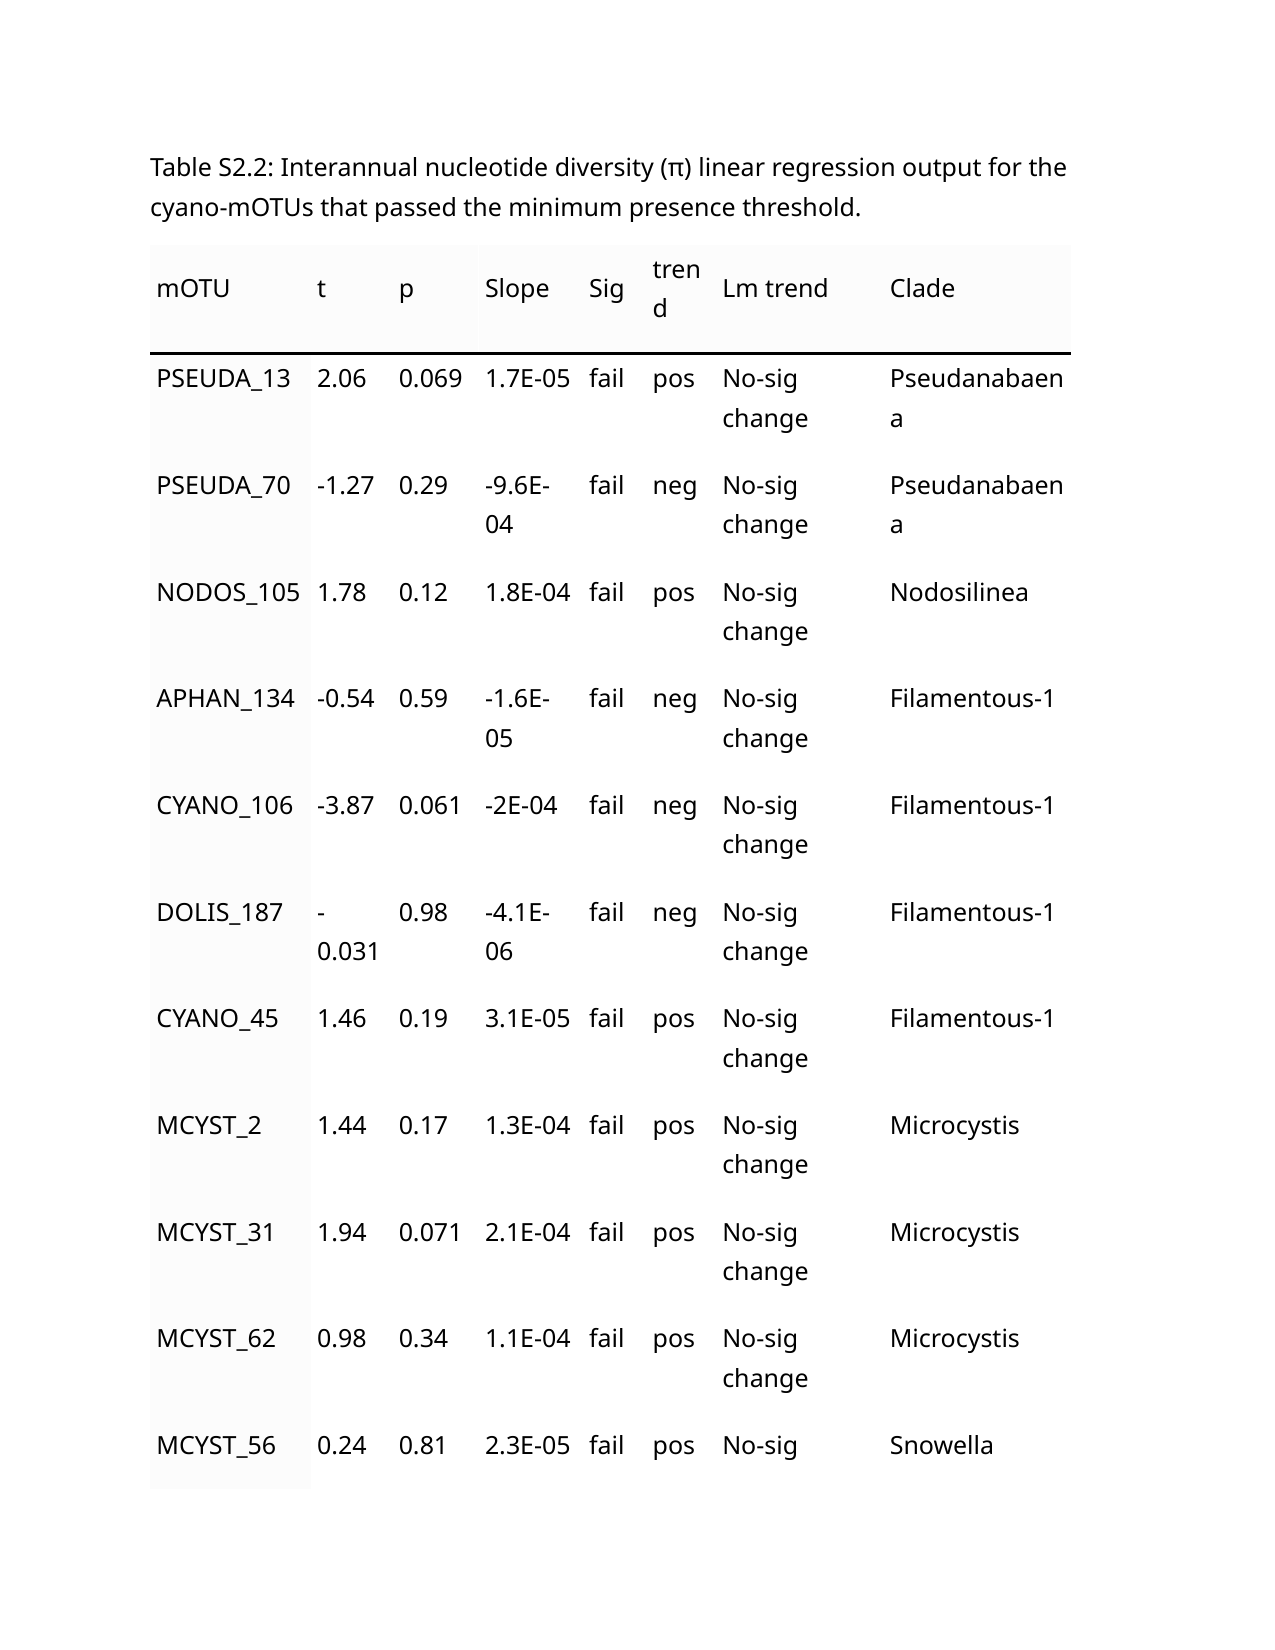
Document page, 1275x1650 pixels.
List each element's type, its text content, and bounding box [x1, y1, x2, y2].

table_cell No-sig change [716, 888, 883, 995]
table_cell pos [646, 1315, 716, 1421]
table_cell Filamentous-1 [883, 781, 1071, 888]
table_cell pos [646, 568, 716, 675]
table_cell No-sig change [716, 568, 883, 675]
table_cell 0.19 [392, 995, 478, 1101]
table_cell Filamentous-1 [883, 995, 1071, 1101]
table_cell fail [583, 1101, 646, 1208]
table_cell 1.8E-04 [479, 568, 583, 675]
table_cell 0.061 [392, 781, 478, 888]
table_header Sig [583, 245, 646, 352]
table_cell No-sig change [716, 781, 883, 888]
table_cell -3.87 [311, 781, 392, 888]
table_cell Microcystis [883, 1101, 1071, 1208]
table_cell pos [646, 355, 716, 461]
table_cell fail [583, 1315, 646, 1421]
table_cell Filamentous-1 [883, 675, 1071, 781]
table_cell 0.98 [311, 1315, 392, 1421]
table_cell Microcystis [883, 1208, 1071, 1315]
table_cell fail [583, 675, 646, 781]
table_cell 0.17 [392, 1101, 478, 1208]
table_header Slope [479, 245, 583, 352]
table_cell DOLIS_187 [150, 888, 311, 995]
table_header p [392, 245, 478, 352]
table_cell neg [646, 888, 716, 995]
table_cell fail [583, 888, 646, 995]
table_cell 1.78 [311, 568, 392, 675]
table_cell 1.44 [311, 1101, 392, 1208]
table_cell fail [583, 355, 646, 461]
table_cell Nodosilinea [883, 568, 1071, 675]
table_cell 0.24 [311, 1421, 392, 1489]
table_cell 0.34 [392, 1315, 478, 1421]
table_cell -9.6E-04 [479, 461, 583, 568]
table_cell 0.12 [392, 568, 478, 675]
table_cell No-sig change [716, 675, 883, 781]
table_header mOTU [150, 245, 311, 352]
table_cell MCYST_31 [150, 1208, 311, 1315]
table_cell 1.1E-04 [479, 1315, 583, 1421]
table_cell -1.27 [311, 461, 392, 568]
table_cell pos [646, 1208, 716, 1315]
table_cell pos [646, 1101, 716, 1208]
table_cell -2E-04 [479, 781, 583, 888]
table_cell Pseudanabaena [883, 355, 1071, 461]
table_cell 2.06 [311, 355, 392, 461]
table_cell 3.1E-05 [479, 995, 583, 1101]
table_cell No-sig change [716, 1421, 883, 1489]
table_cell fail [583, 995, 646, 1101]
table_cell neg [646, 461, 716, 568]
table_cell Pseudanabaena [883, 461, 1071, 568]
table_cell 1.7E-05 [479, 355, 583, 461]
table_cell pos [646, 995, 716, 1101]
table_cell 2.1E-04 [479, 1208, 583, 1315]
table_cell Filamentous-1 [883, 888, 1071, 995]
table_cell -0.54 [311, 675, 392, 781]
table_cell 0.29 [392, 461, 478, 568]
table_cell PSEUDA_13 [150, 355, 311, 461]
table_cell No-sig change [716, 1101, 883, 1208]
table_cell 1.94 [311, 1208, 392, 1315]
table_cell 0.98 [392, 888, 478, 995]
table_cell MCYST_2 [150, 1101, 311, 1208]
table_cell fail [583, 781, 646, 888]
table_cell -4.1E-06 [479, 888, 583, 995]
table_cell 0.81 [392, 1421, 478, 1489]
table_cell No-sig change [716, 1208, 883, 1315]
table_header Clade [883, 245, 1071, 352]
table_cell No-sig change [716, 355, 883, 461]
table_header trend [646, 245, 716, 352]
table_header t [311, 245, 392, 352]
table_cell MCYST_56 [150, 1421, 311, 1489]
table_header Lm trend [716, 245, 883, 352]
table_cell -0.031 [311, 888, 392, 995]
table_cell neg [646, 781, 716, 888]
table_cell Microcystis [883, 1315, 1071, 1421]
table_cell No-sig change [716, 1315, 883, 1421]
table_cell fail [583, 1421, 646, 1489]
text Table S2.2: Interannual nucleotide diversity (π) linear regression output for the cyano-mOTUs that passed the minimum presence threshold. [150, 150, 1125, 223]
table_cell CYANO_45 [150, 995, 311, 1101]
table_cell fail [583, 461, 646, 568]
table_cell neg [646, 675, 716, 781]
table_cell No-sig change [716, 995, 883, 1101]
table_cell pos [646, 1421, 716, 1489]
table_cell No-sig change [716, 461, 883, 568]
table_cell Snowella [883, 1421, 1071, 1489]
table_cell fail [583, 1208, 646, 1315]
table_cell 1.46 [311, 995, 392, 1101]
table_cell APHAN_134 [150, 675, 311, 781]
table_cell 0.59 [392, 675, 478, 781]
table_cell 1.3E-04 [479, 1101, 583, 1208]
table_cell 0.071 [392, 1208, 478, 1315]
table_cell -1.6E-05 [479, 675, 583, 781]
table_cell CYANO_106 [150, 781, 311, 888]
table_cell NODOS_105 [150, 568, 311, 675]
table_cell 2.3E-05 [479, 1421, 583, 1489]
table_cell 0.069 [392, 355, 478, 461]
table_cell fail [583, 568, 646, 675]
table_cell MCYST_62 [150, 1315, 311, 1421]
table_cell PSEUDA_70 [150, 461, 311, 568]
